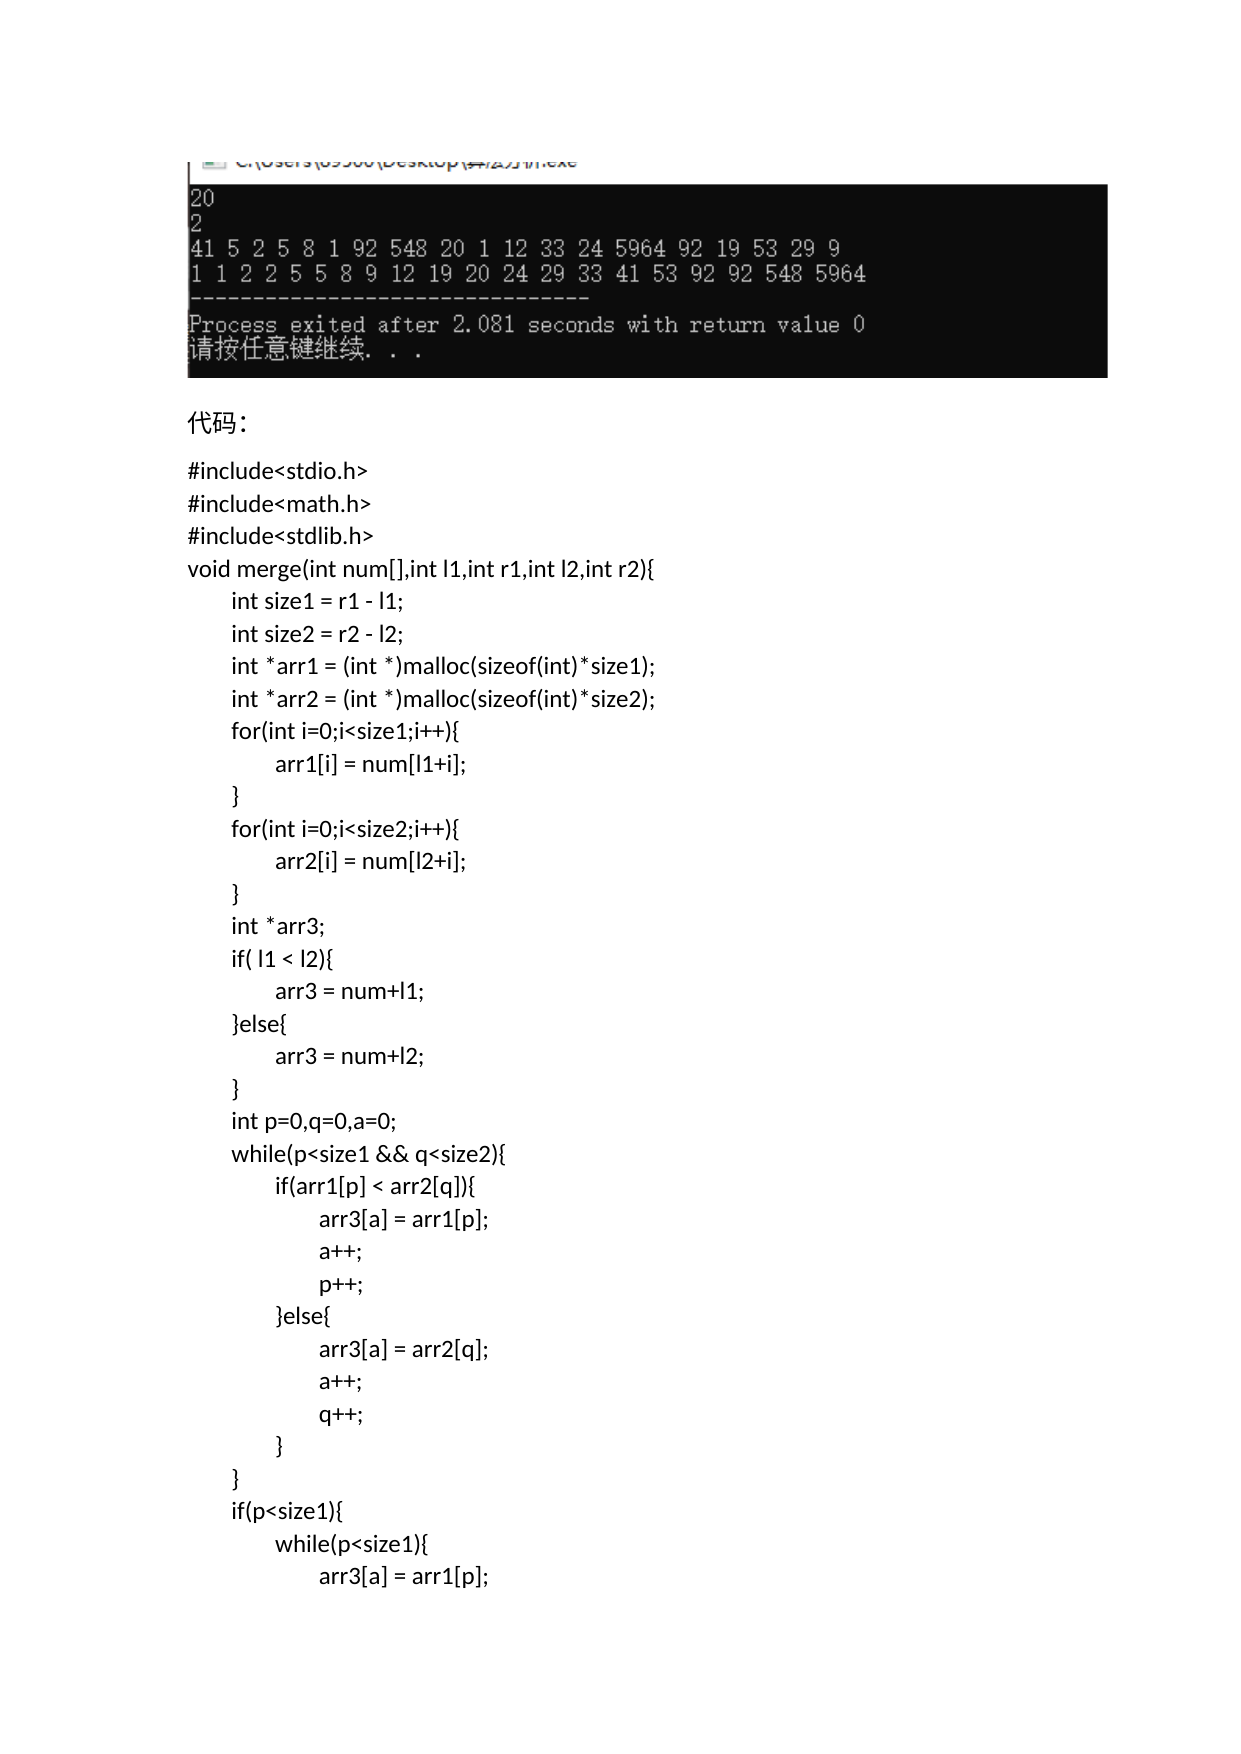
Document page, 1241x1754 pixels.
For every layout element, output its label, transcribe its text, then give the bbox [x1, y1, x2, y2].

text for(int i=0;i<size1;i++){ [187, 714, 1053, 747]
text a++; [187, 1364, 1053, 1397]
text arr3[a] = arr1[p]; [187, 1559, 1053, 1592]
text 代码： [187, 389, 1053, 454]
text arr1[i] = num[l1+i]; [187, 747, 1053, 779]
text arr3 = num+l1; [187, 974, 1053, 1007]
text void merge(int num[],int l1,int r1,int l2,int r2){ [187, 552, 1053, 584]
text } [187, 1429, 1053, 1462]
text #include<math.h> [187, 487, 1053, 519]
text } [187, 877, 1053, 909]
text #include<stdio.h> [187, 454, 1053, 487]
text while(p<size1){ [187, 1527, 1053, 1559]
text if( l1 < l2){ [187, 942, 1053, 974]
text q++; [187, 1397, 1053, 1429]
text } [187, 1462, 1053, 1494]
text p++; [187, 1267, 1053, 1299]
text arr3[a] = arr2[q]; [187, 1332, 1053, 1364]
text }else{ [187, 1299, 1053, 1332]
text for(int i=0;i<size2;i++){ [187, 812, 1053, 844]
text int *arr1 = (int *)malloc(sizeof(int)*size1); [187, 649, 1053, 682]
text }else{ [187, 1007, 1053, 1039]
text int p=0,q=0,a=0; [187, 1104, 1053, 1137]
text } [187, 779, 1053, 812]
text while(p<size1 && q<size2){ [187, 1137, 1053, 1169]
text int size1 = r1 - l1; [187, 584, 1053, 617]
text int *arr2 = (int *)malloc(sizeof(int)*size2); [187, 682, 1053, 714]
text arr3 = num+l2; [187, 1039, 1053, 1072]
text int *arr3; [187, 909, 1053, 942]
text if(arr1[p] < arr2[q]){ [187, 1169, 1053, 1202]
text int size2 = r2 - l2; [187, 617, 1053, 649]
text arr2[i] = num[l2+i]; [187, 844, 1053, 877]
text a++; [187, 1234, 1053, 1267]
picture [187, 162, 1108, 378]
text } [187, 1072, 1053, 1104]
text arr3[a] = arr1[p]; [187, 1202, 1053, 1234]
text #include<stdlib.h> [187, 519, 1053, 552]
text if(p<size1){ [187, 1494, 1053, 1527]
